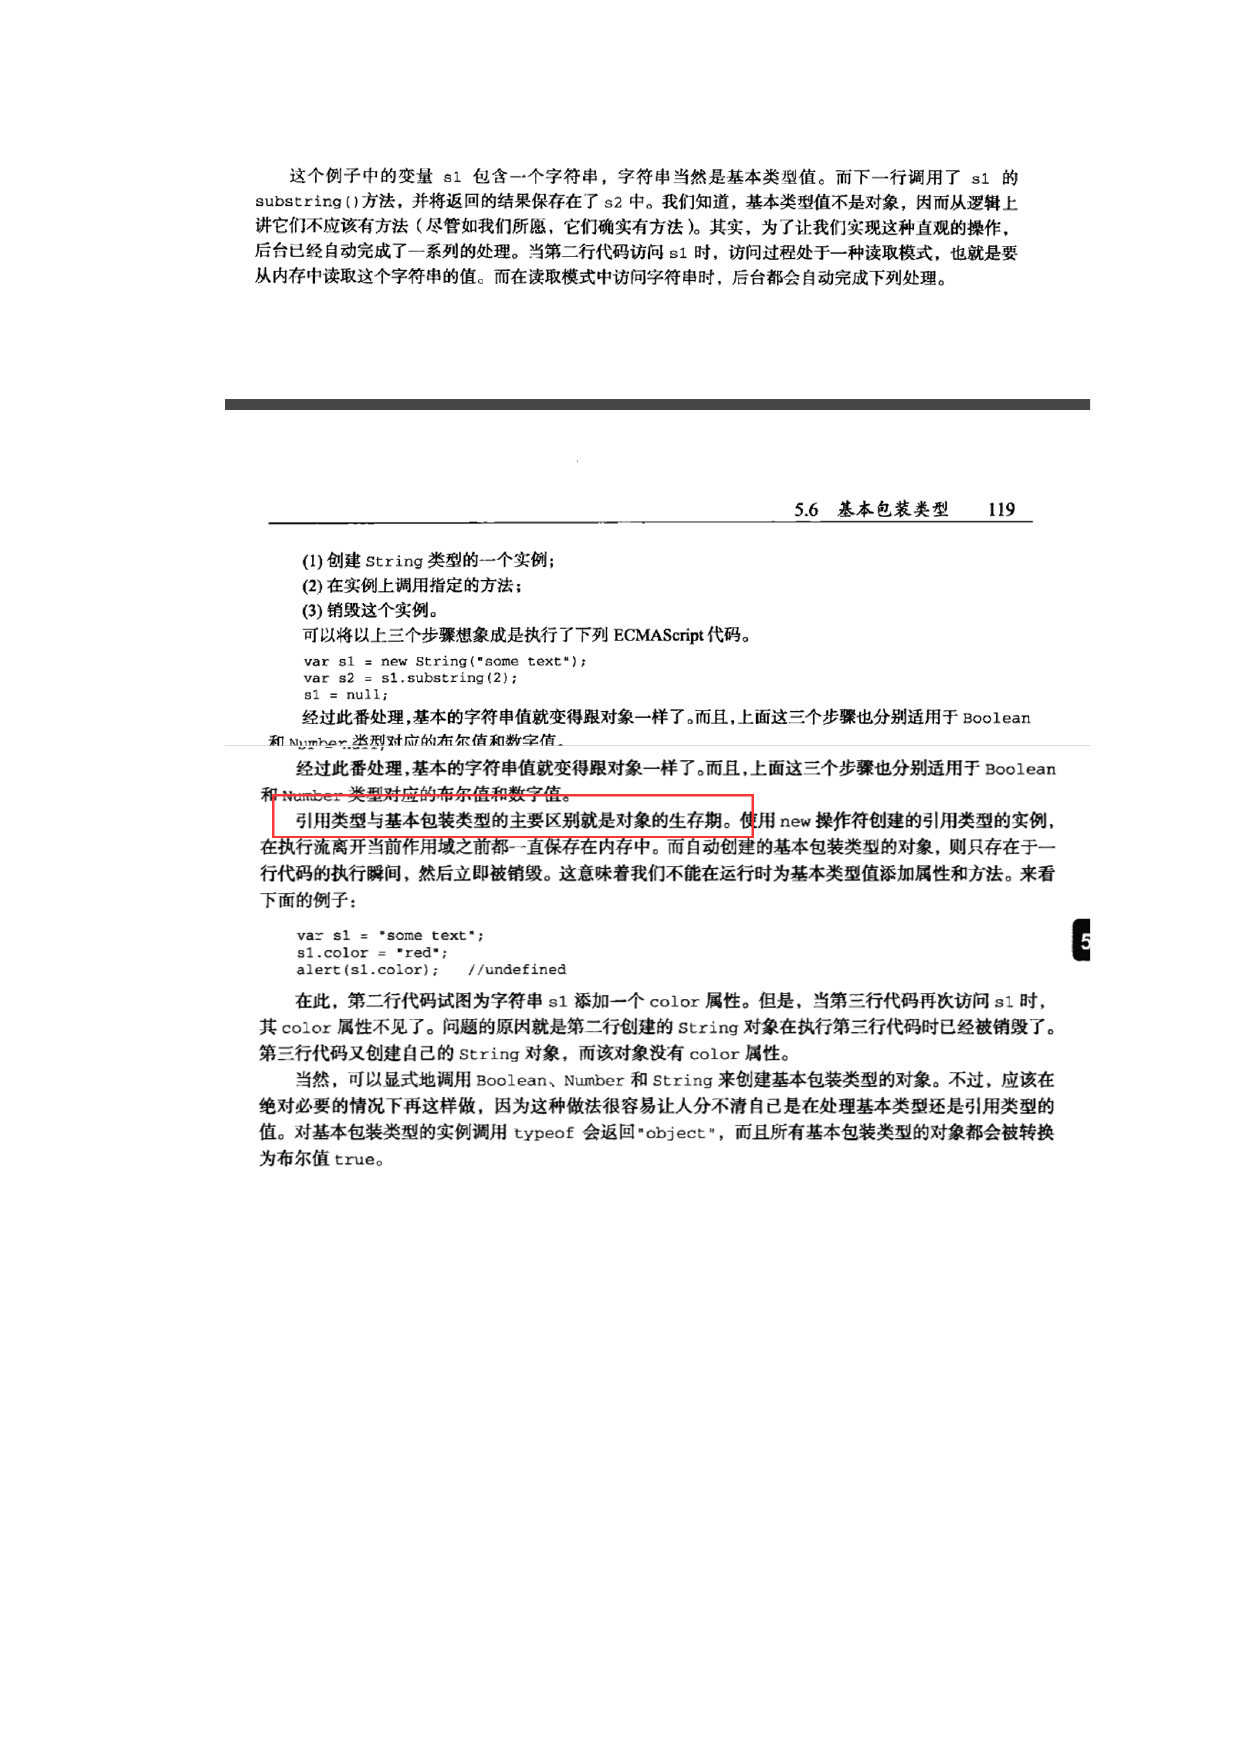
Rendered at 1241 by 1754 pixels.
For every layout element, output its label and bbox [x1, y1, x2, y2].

picture [225, 747, 1091, 1173]
picture [225, 162, 1091, 746]
